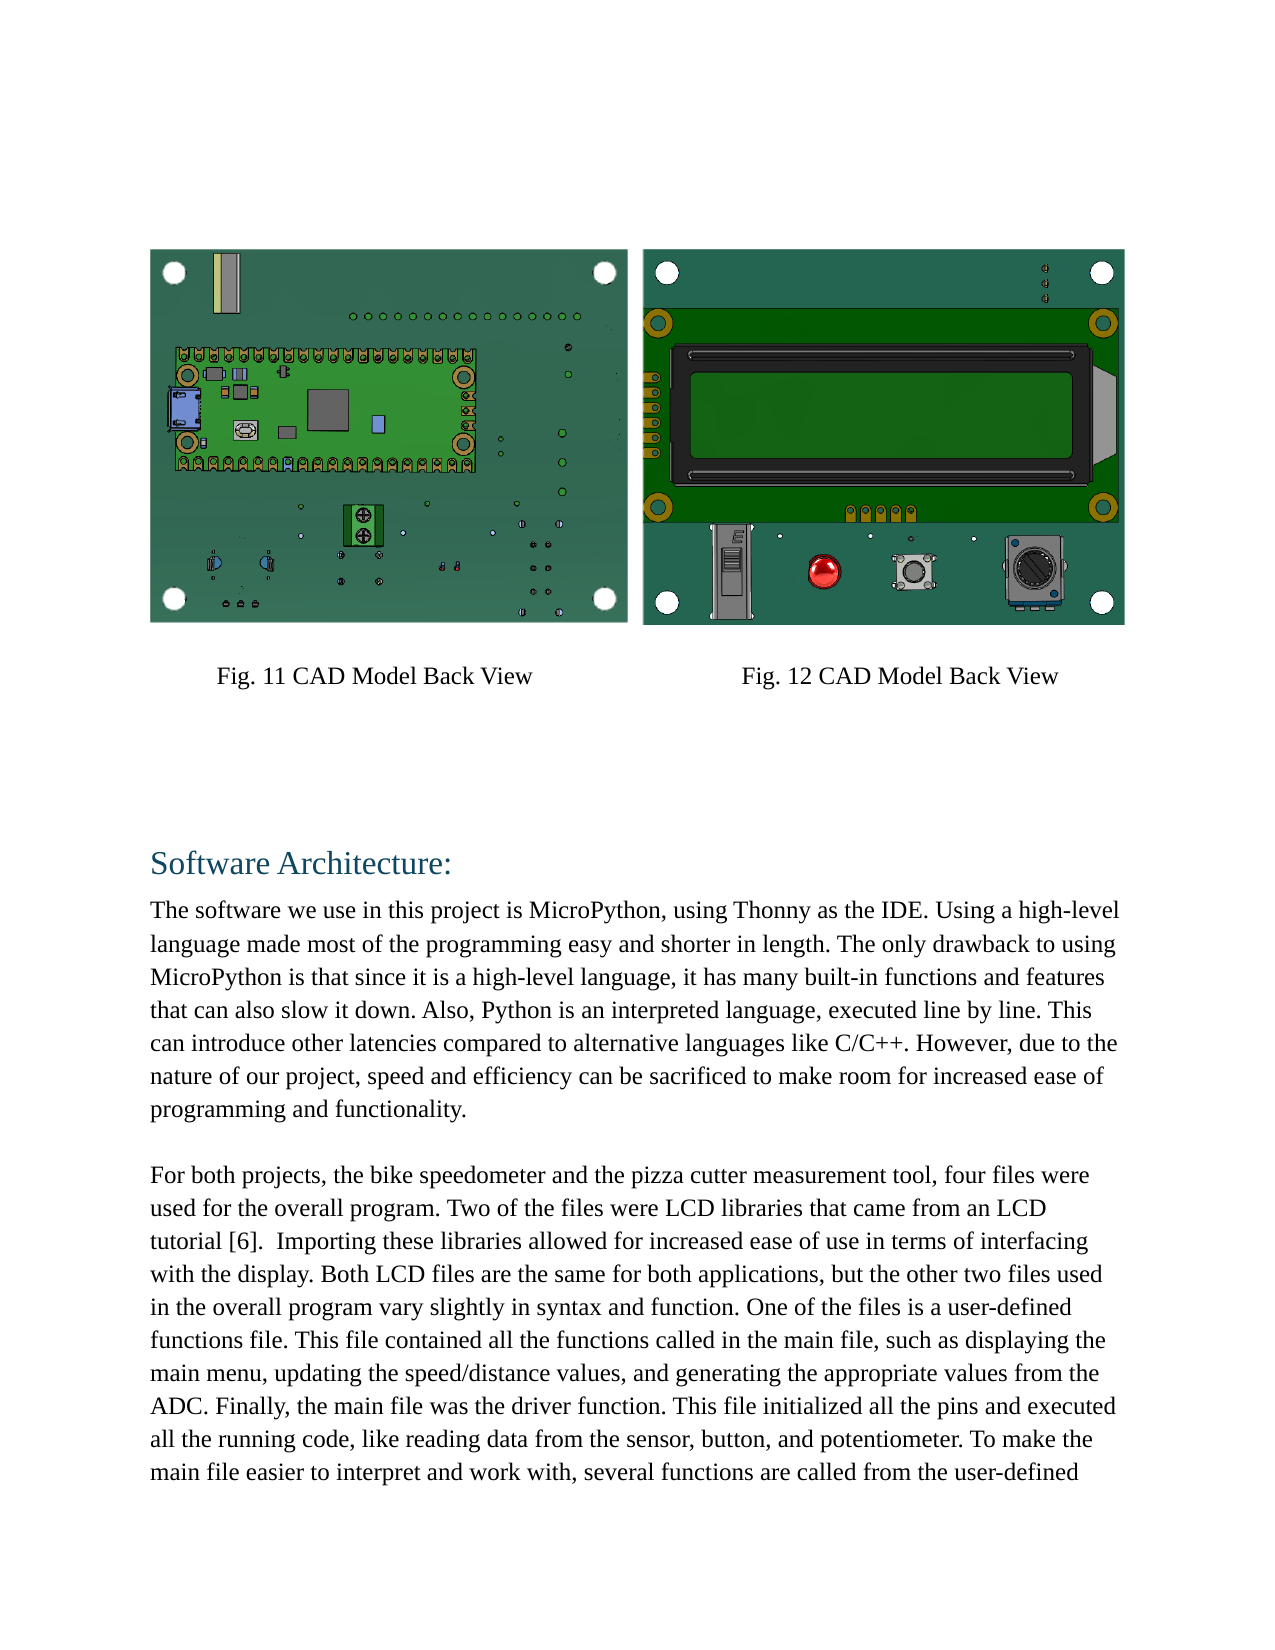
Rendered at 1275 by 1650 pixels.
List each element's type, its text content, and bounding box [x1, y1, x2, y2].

picture [640, 249, 1125, 625]
picture [150, 249, 628, 625]
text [150, 1160, 1125, 1486]
subtitle Software Architecture: [150, 843, 1125, 882]
text Fig. 11 CAD Model Back View Fig. 12 CAD Model Back View [150, 661, 1125, 690]
text The software we use in this project is MicroPython, using Thonny as the IDE. Using a high-level language made most of the programming easy and shorter in length. The only drawback to using MicroPython is that since it is a high-level language, it has many built-in functions and features that can also slow it down. Also, Python is an interpreted language, executed line by line. This can introduce other latencies compared to alternative languages like C/C++. However, due to the nature of our project, speed and efficiency can be sacrificed to make room for increased ease of programming and functionality. [150, 896, 1125, 1122]
